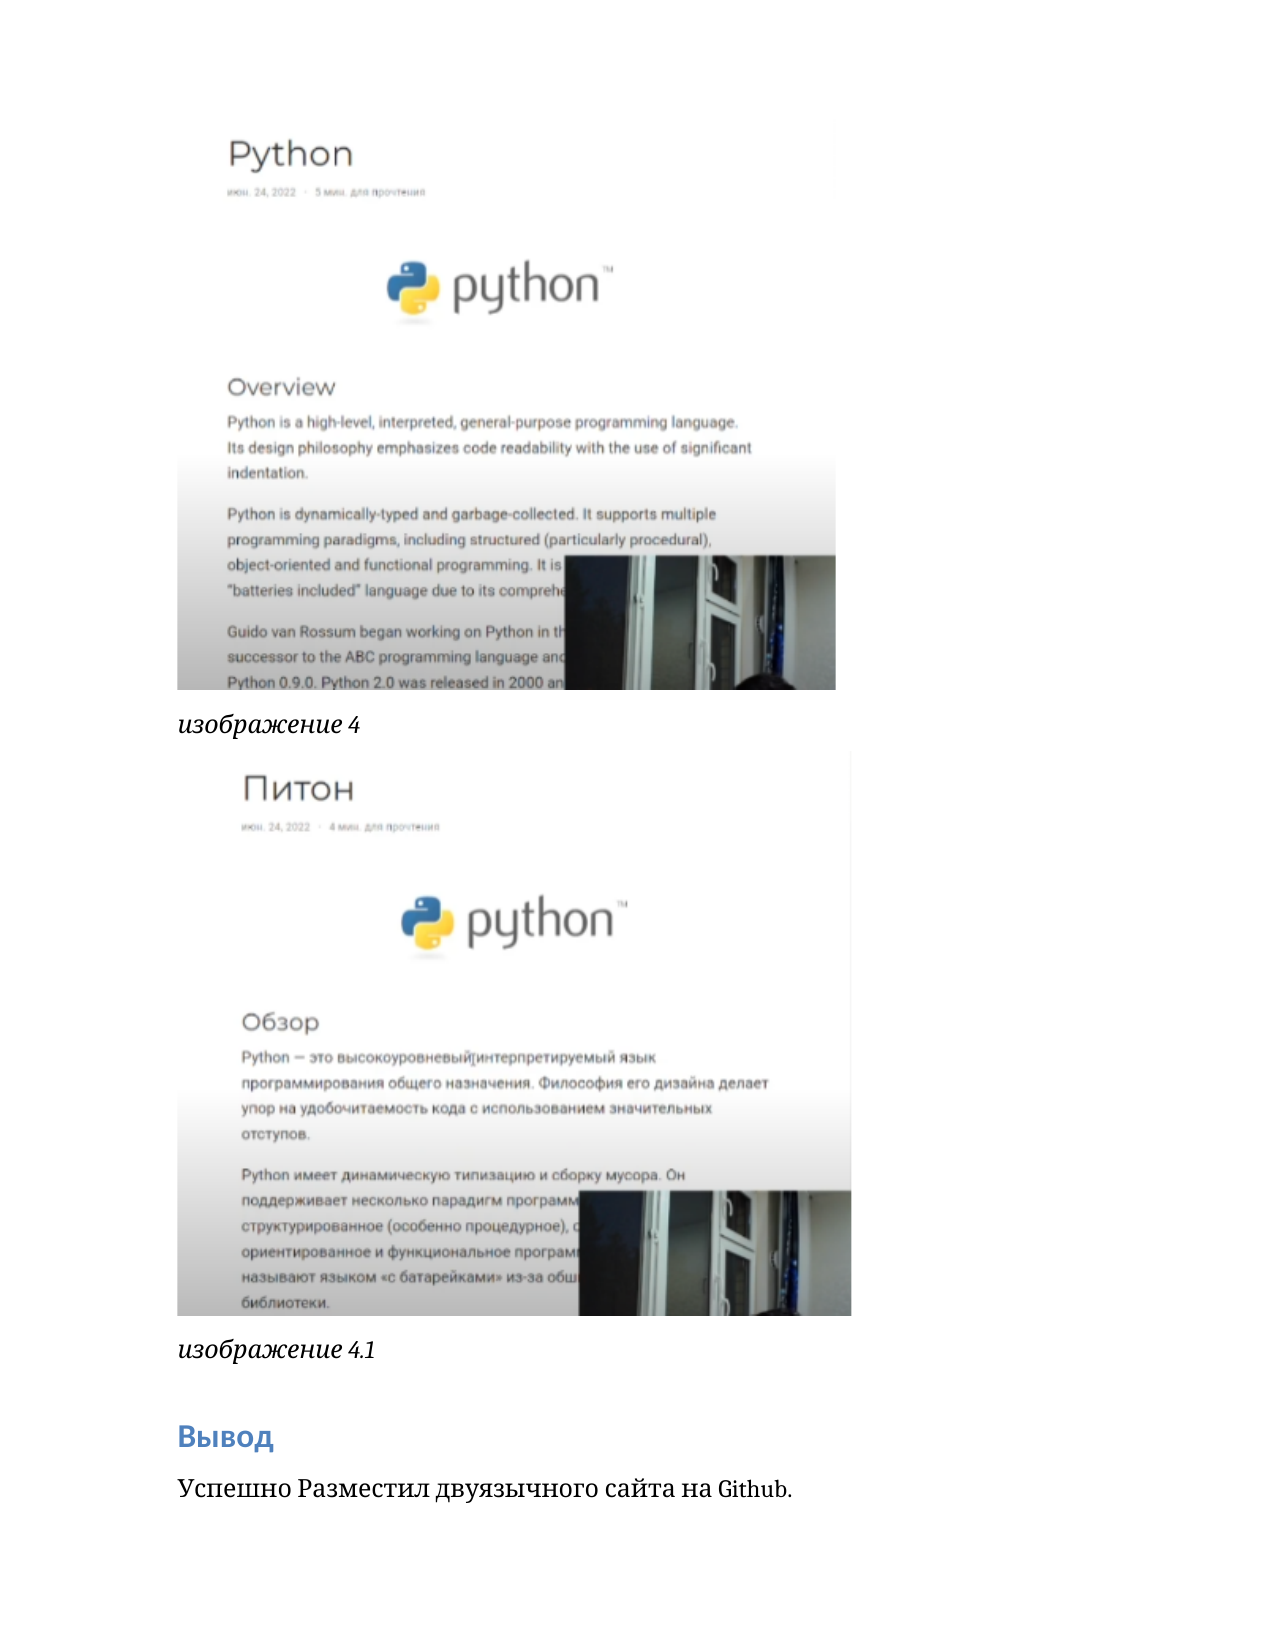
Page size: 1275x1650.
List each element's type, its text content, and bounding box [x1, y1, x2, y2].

subtitle Вывод [177, 1415, 1186, 1456]
text изображение 4 [177, 711, 1186, 739]
picture [177, 751, 852, 1316]
text изображение 4.1 [177, 1336, 1186, 1365]
text Успешно Разместил двуязычного сайта на Github. [177, 1474, 1186, 1503]
picture [177, 118, 836, 690]
